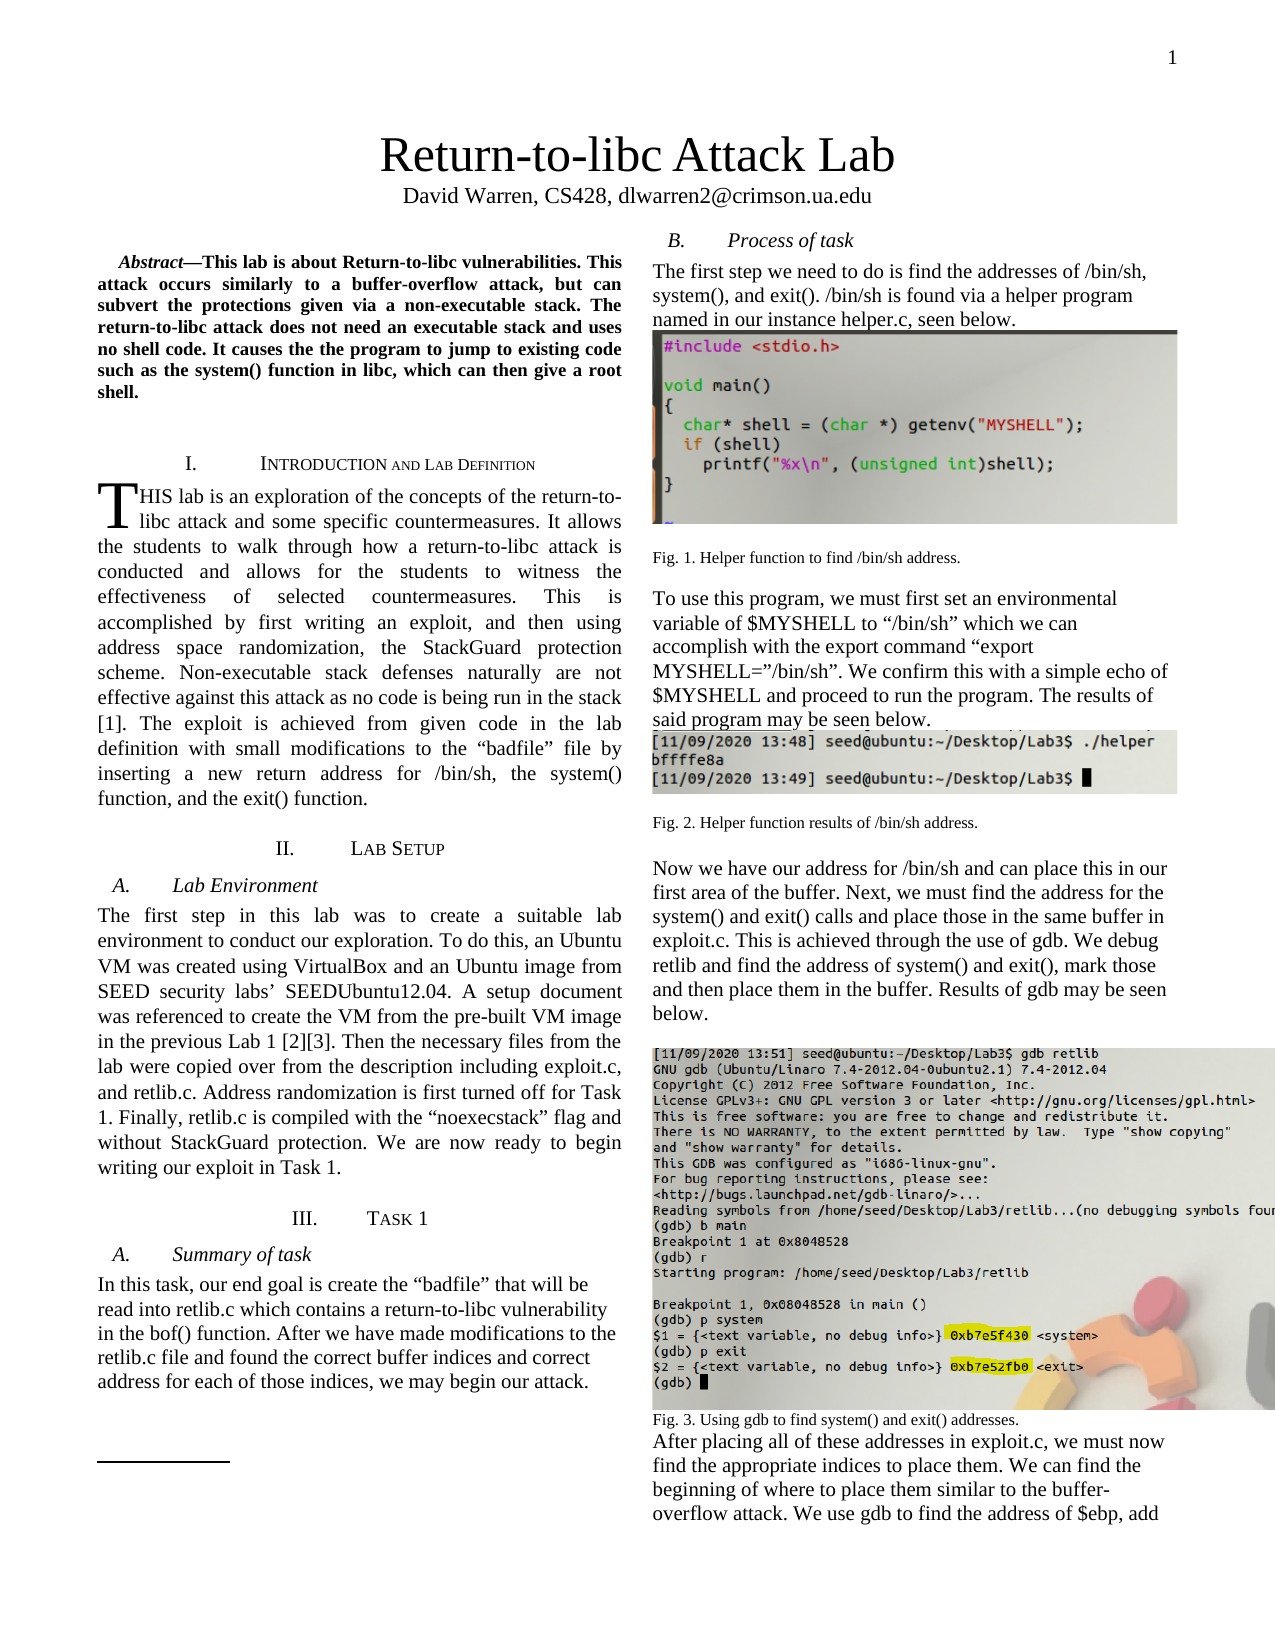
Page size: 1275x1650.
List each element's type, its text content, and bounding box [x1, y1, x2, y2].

text Fig. 2. Helper function results of /bin/sh address. [652, 813, 1177, 832]
text HIS lab is an exploration of the concepts of the return-to-libc attack and some specific countermeasures. It allows the students to walk through how a return-to-libc attack is conducted and allows for the students to witness the effectiveness of selected countermeasures. This is accomplished by first writing an exploit, and then using address space randomization, the StackGuard protection scheme. Non-executable stack defenses naturally are not effective against this attack as no code is being run in the stack [1]. The exploit is achieved from given code in the lab definition with small modifications to the “badfile” file by inserting a new return address for /bin/sh, the system() function, and the exit() function. [97, 484, 622, 810]
subtitle INTRODUCTION and Lab Definition [97, 451, 622, 475]
subtitle Lab Setup [97, 836, 622, 860]
text To use this program, we must first set an environmental variable of $MYSHELL to “/bin/sh” which we can accomplish with the export command “export MYSHELL=”/bin/sh”. We confirm this with a simple echo of $MYSHELL and proceed to run the program. The results of said program may be seen below. [652, 586, 1177, 730]
text The first step in this lab was to create a suitable lab environment to conduct our exploration. To do this, an Ubuntu VM was created using VirtualBox and an Ubuntu image from SEED security labs’ SEEDUbuntu12.04. A setup document was referenced to create the VM from the pre-built VM image in the previous Lab 1 [2][3]. Then the necessary files from the lab were copied over from the description including exploit.c, and retlib.c. Address randomization is first turned off for Task 1. Finally, retlib.c is compiled with the “noexecstack” flag and without StackGuard protection. We are now ready to begin writing our exploit in Task 1. [97, 903, 622, 1179]
text The first step we need to do is find the addresses of /bin/sh, system(), and exit(). /bin/sh is found via a helper program named in our instance helper.c, seen below. [652, 259, 1177, 330]
text Fig. 3. Using gdb to find system() and exit() addresses. [652, 1410, 1177, 1429]
text In this task, our end goal is create the “badfile” that will be read into retlib.c which contains a return-to-libc vulnerability in the bof() function. After we have made modifications to the retlib.c file and found the correct buffer indices and correct address for each of those indices, we may begin our attack. [97, 1272, 622, 1393]
picture [652, 730, 1178, 794]
subtitle Process of task [667, 105, 1177, 252]
text Fig. 1. Helper function to find /bin/sh address. [652, 548, 1177, 567]
picture [652, 1048, 1275, 1410]
subtitle Task 1 [97, 1206, 622, 1229]
text Return-to-libc Attack Lab David Warren, CS428, dlwarren2@crimson.ua.edu [165, 125, 1110, 209]
subtitle Summary of task [112, 1242, 622, 1266]
text Now we have our address for /bin/sh and can place this in our first area of the buffer. Next, we must find the address for the system() and exit() calls and place those in the same buffer in exploit.c. This is achieved through the use of gdb. We debug retlib and find the address of system() and exit(), mark those and then place them in the buffer. Results of gdb may be seen below. [652, 856, 1177, 1025]
picture [652, 330, 1178, 524]
text Abstract—This lab is about Return-to-libc vulnerabilities. This attack occurs similarly to a buffer-overflow attack, but can subvert the protections given via a non-executable stack. The return-to-libc attack does not need an executable stack and uses no shell code. It causes the the program to jump to existing code such as the system() function in libc, which can then give a root shell. [97, 251, 622, 402]
subtitle Lab Environment [112, 873, 622, 897]
